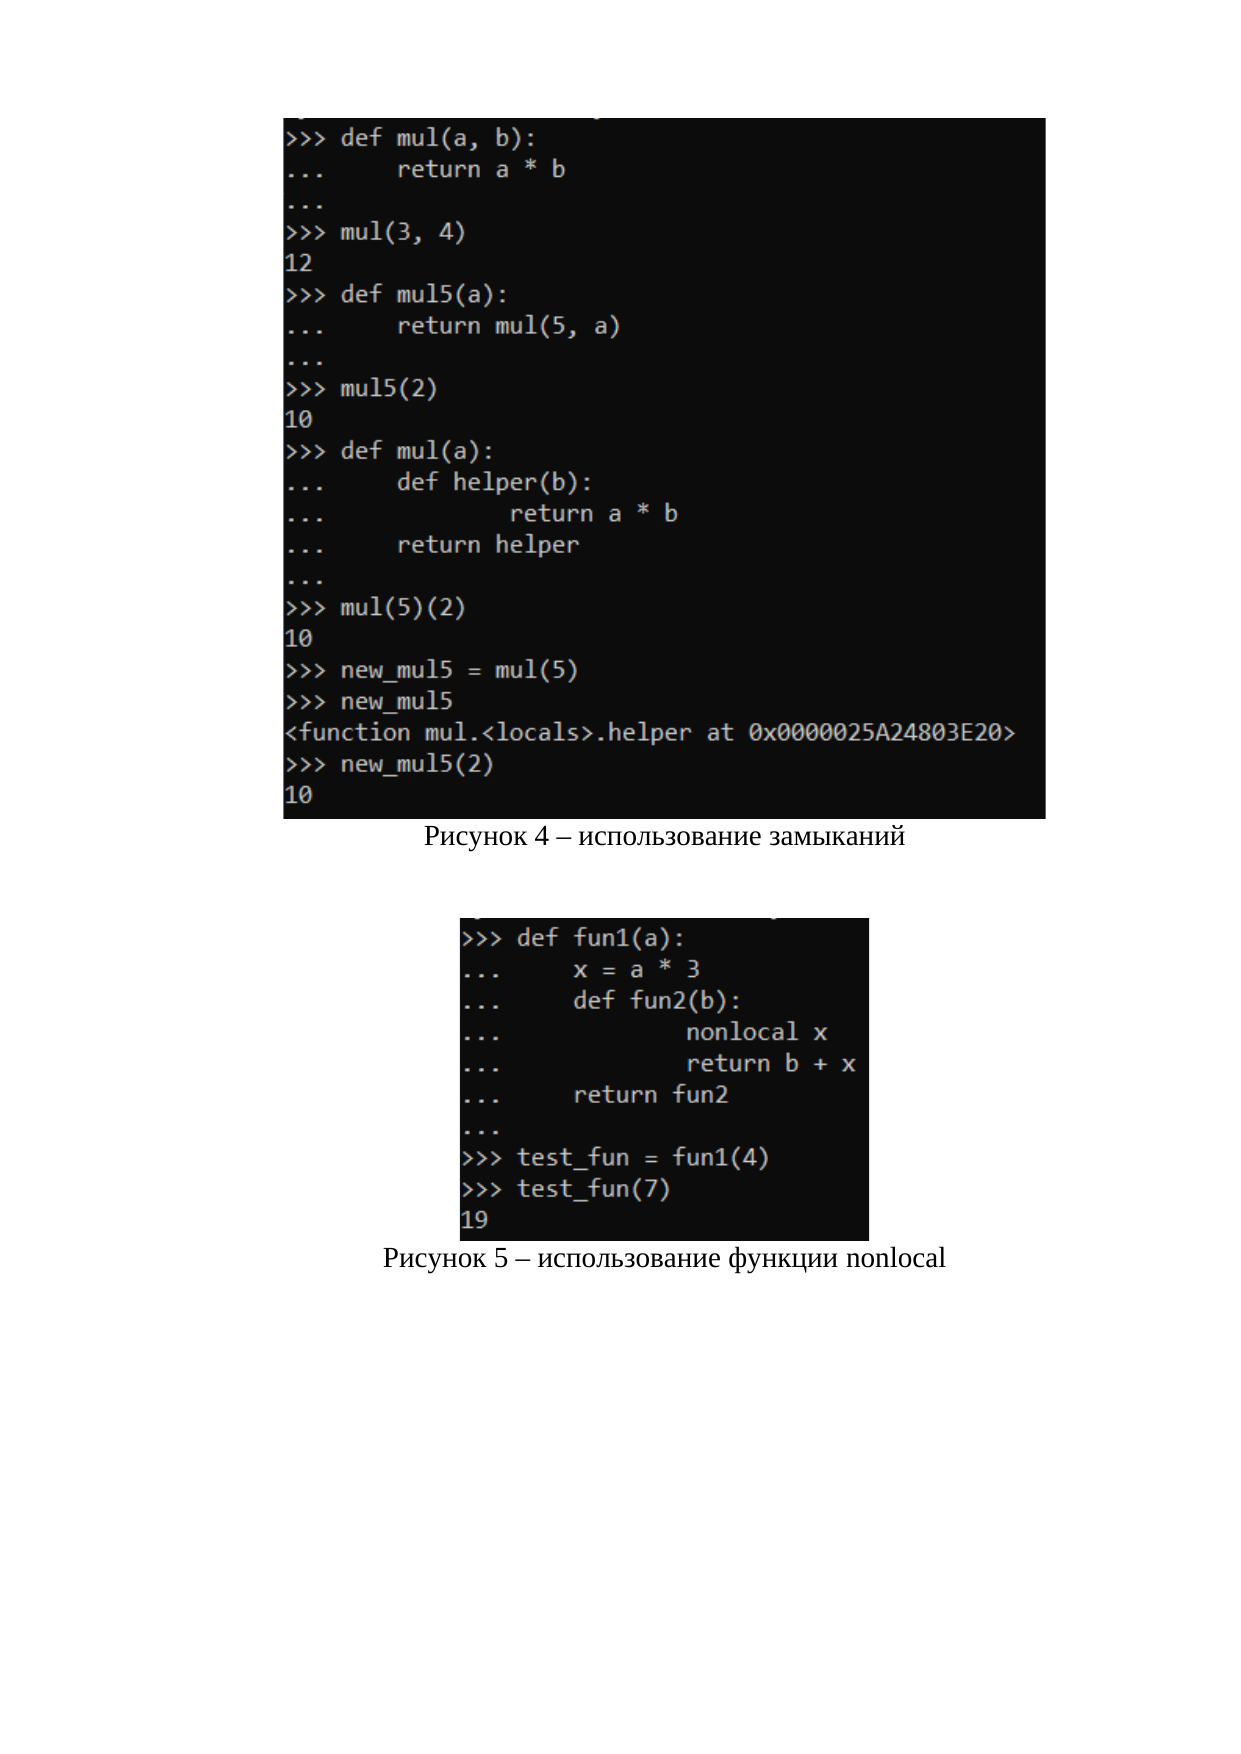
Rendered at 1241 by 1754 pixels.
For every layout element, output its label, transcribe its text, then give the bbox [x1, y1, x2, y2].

text Рисунок 5 – использование функции nonlocal [177, 1241, 1152, 1274]
picture [459, 918, 870, 1241]
text Рисунок 4 – использование замыканий [177, 818, 1152, 852]
picture [283, 118, 1046, 819]
